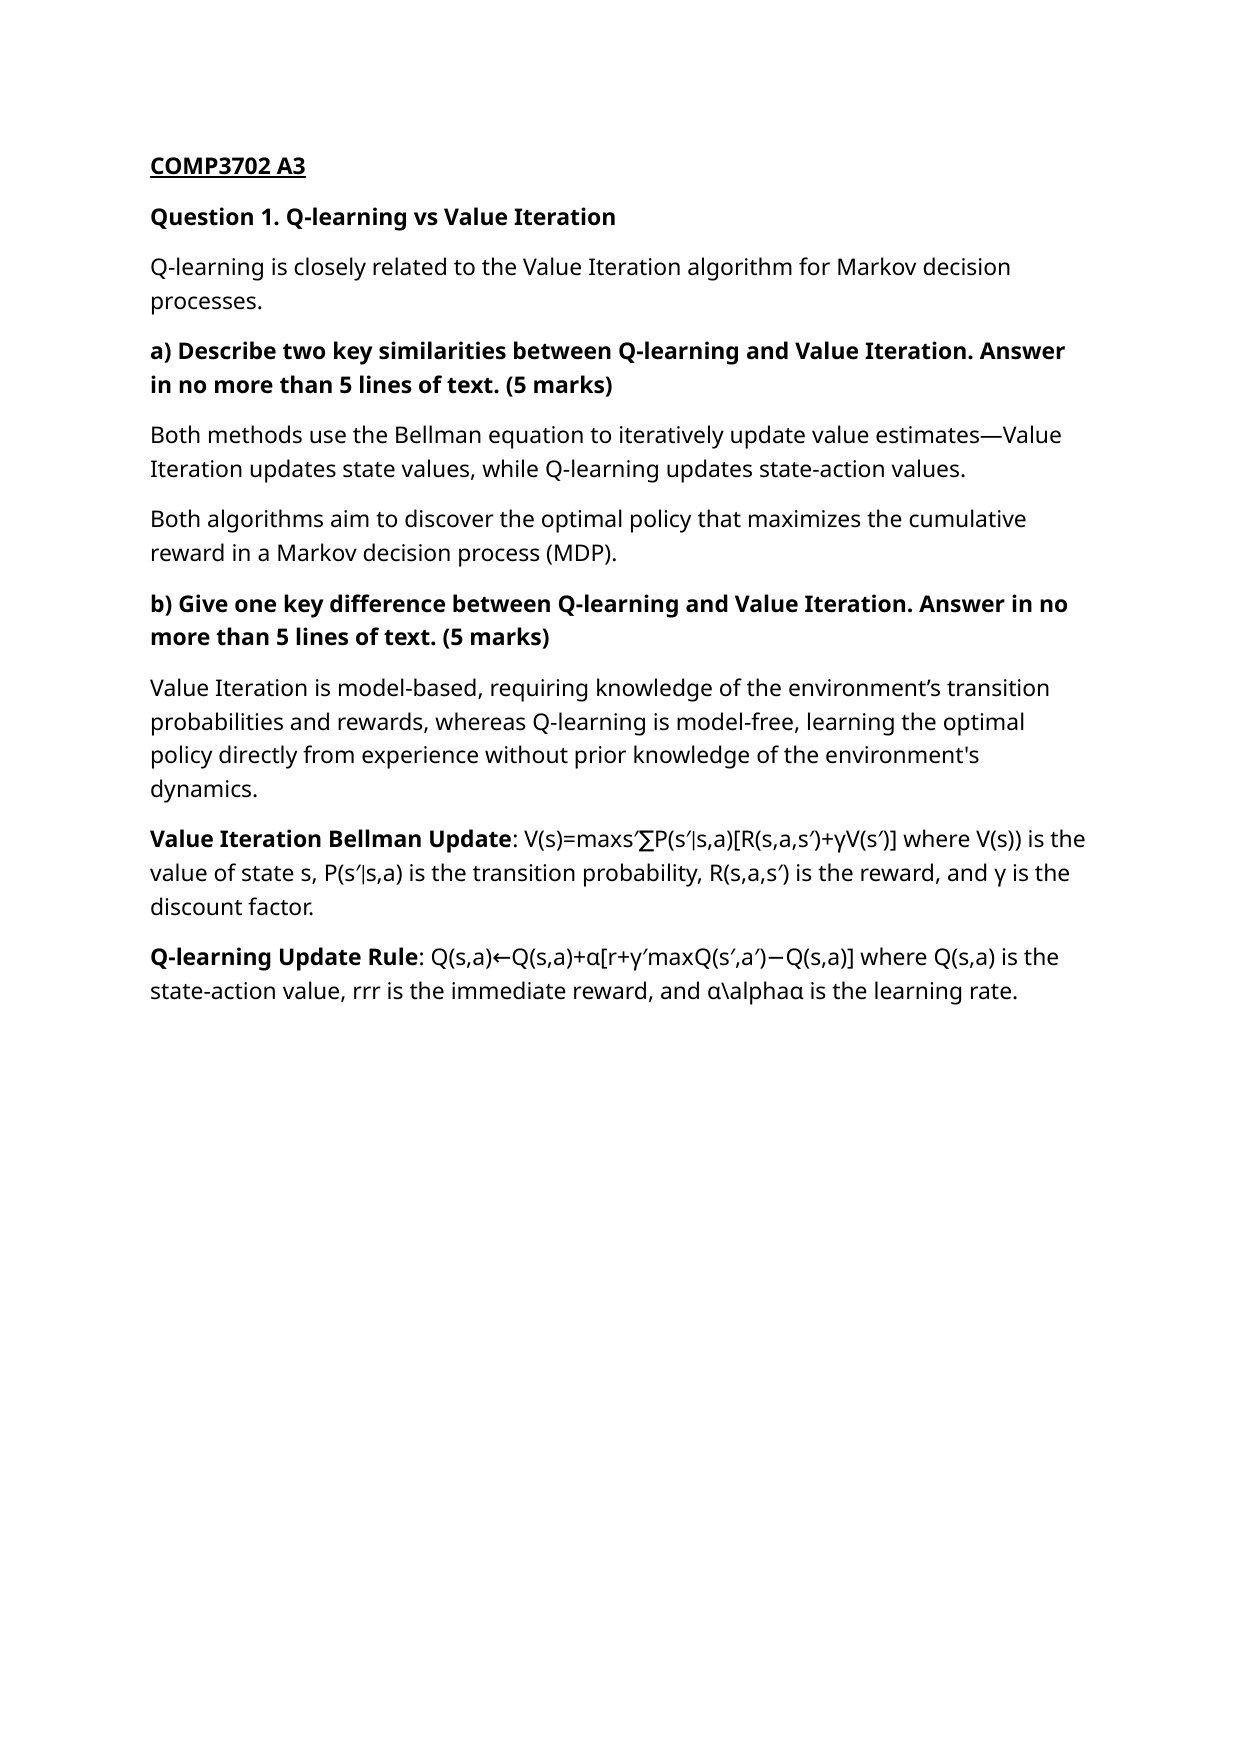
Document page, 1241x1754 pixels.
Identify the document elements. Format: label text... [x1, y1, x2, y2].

text Both algorithms aim to discover the optimal policy that maximizes the cumulative reward in a Markov decision process (MDP). [150, 503, 1090, 568]
text COMP3702 A3 [150, 150, 1090, 181]
text Value Iteration is model-based, requiring knowledge of the environment’s transition probabilities and rewards, whereas Q-learning is model-free, learning the optimal policy directly from experience without prior knowledge of the environment's dynamics. [150, 672, 1090, 804]
text Both methods use the Bellman equation to iteratively update value estimates—Value Iteration updates state values, while Q-learning updates state-action values. [150, 419, 1090, 484]
text Q-learning is closely related to the Value Iteration algorithm for Markov decision processes. [150, 251, 1090, 316]
text b) Give one key difference between Q-learning and Value Iteration. Answer in no more than 5 lines of text. (5 marks) [150, 587, 1090, 652]
text Q-learning Update Rule: Q(s,a)←Q(s,a)+α[r+γ′max​Q(s′,a′)−Q(s,a)] where Q(s,a) is the state-action value, rrr is the immediate reward, and α\alphaα is the learning rate. [150, 941, 1090, 1006]
text a) Describe two key similarities between Q-learning and Value Iteration. Answer in no more than 5 lines of text. (5 marks) [150, 335, 1090, 400]
text Value Iteration Bellman Update: V(s)=max​s′∑​P(s′∣s,a)[R(s,a,s′)+γV(s′)] where V(s)) is the value of state s, P(s′∣s,a) is the transition probability, R(s,a,s′) is the reward, and γ is the discount factor. [150, 823, 1090, 922]
text Question 1. Q-learning vs Value Iteration [150, 200, 1090, 232]
